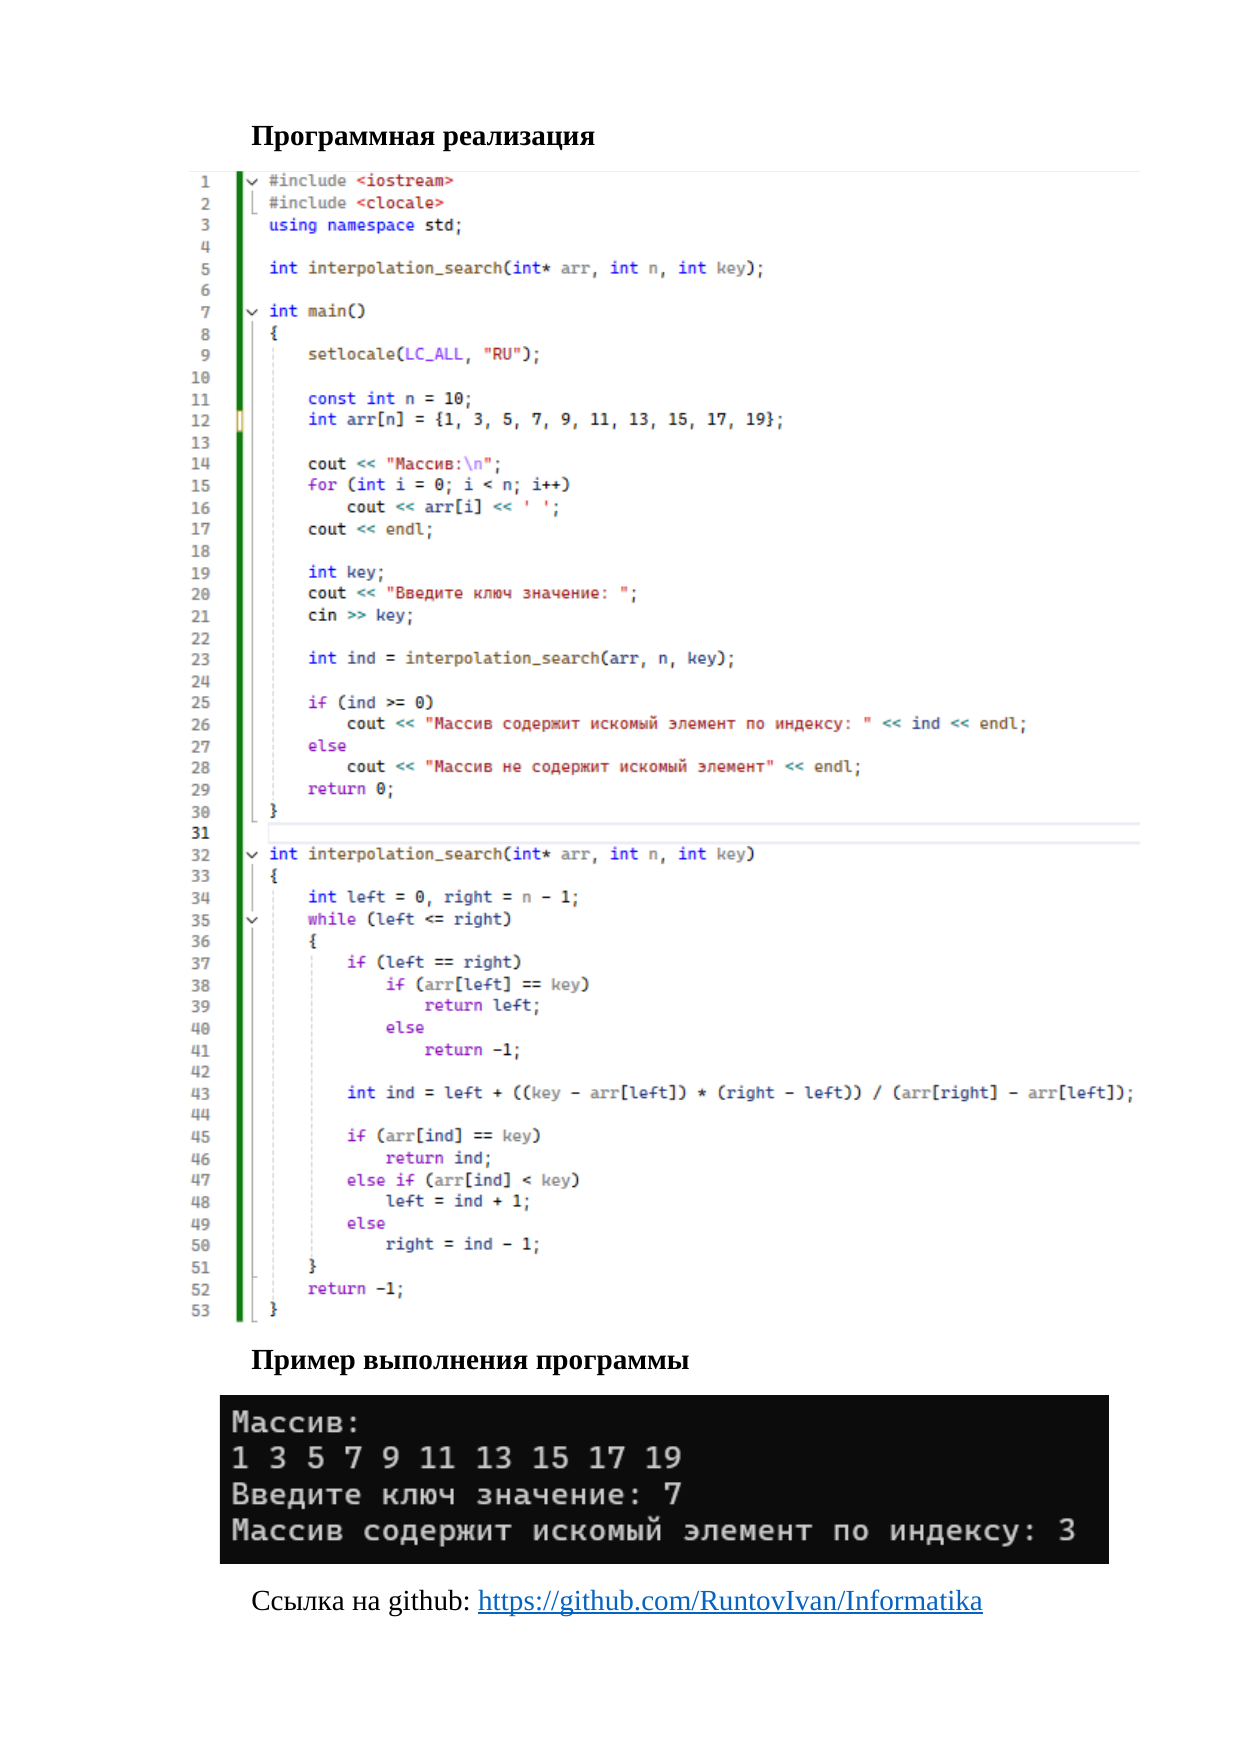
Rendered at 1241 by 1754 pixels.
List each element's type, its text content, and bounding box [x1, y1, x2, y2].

text Программная реализация [177, 118, 1152, 152]
picture [219, 1395, 1109, 1564]
picture [188, 171, 1141, 1324]
text Ссылка на github: https://github.com/RuntovIvan/Informatika [177, 1583, 1152, 1616]
text Пример выполнения программы [177, 1342, 1152, 1376]
